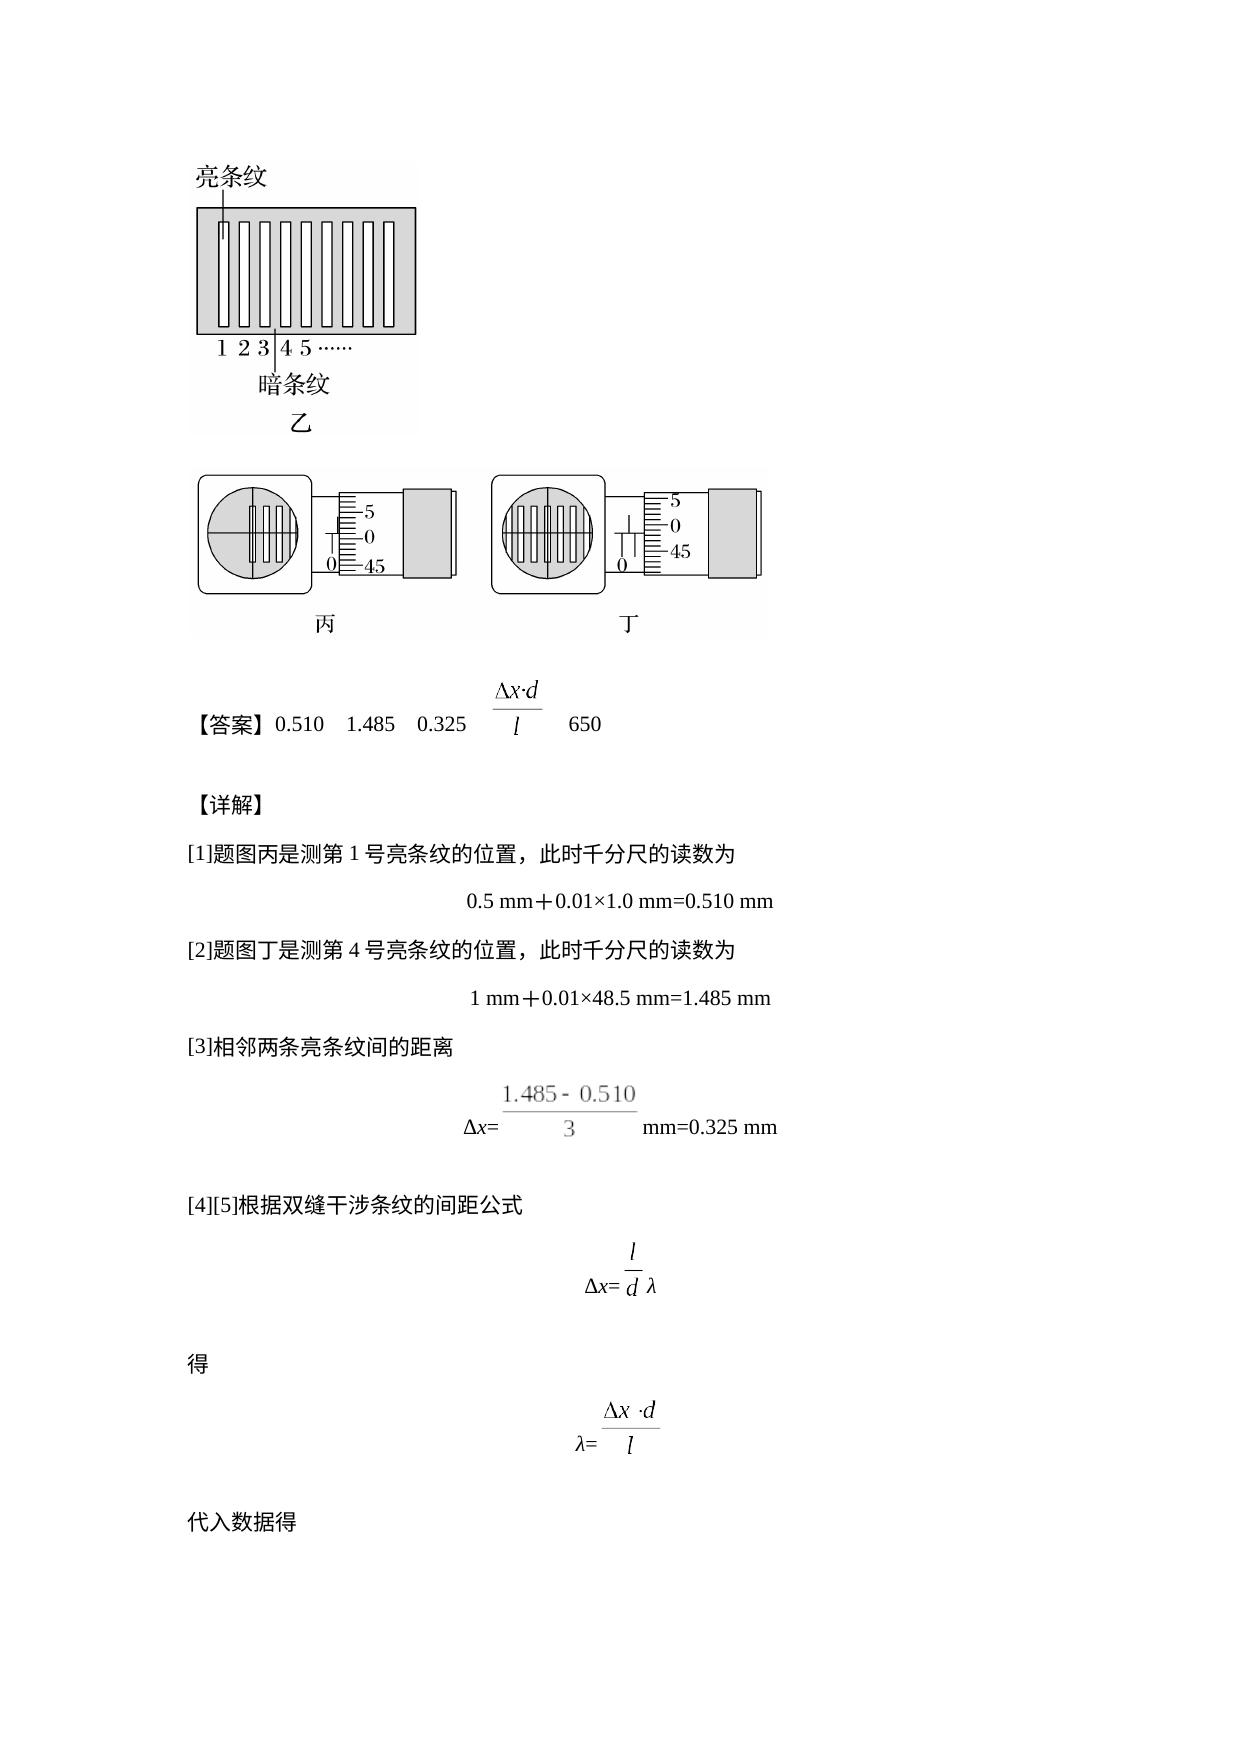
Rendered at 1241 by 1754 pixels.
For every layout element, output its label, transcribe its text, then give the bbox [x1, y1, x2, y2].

text 1 mm＋0.01×48.5 mm=1.485 mm [187, 981, 1053, 1014]
text 【答案】0.510 1.485 0.325 650 [187, 675, 1053, 772]
text λ= [187, 1395, 1053, 1492]
text [2]题图丁是测第4号亮条纹的位置，此时千分尺的读数为 [187, 933, 1053, 966]
text Δx=λ [187, 1236, 1053, 1334]
picture [187, 467, 769, 638]
text [4][5]根据双缝干涉条纹的间距公式 [187, 1188, 1053, 1221]
text Δx=mm=0.325 mm [187, 1078, 1053, 1176]
text 得 [187, 1347, 1053, 1379]
text [1]题图丙是测第1号亮条纹的位置，此时千分尺的读数为 [187, 836, 1053, 869]
text 0.5 mm＋0.01×1.0 mm=0.510 mm [187, 885, 1053, 917]
text [3]相邻两条亮条纹间的距离 [187, 1030, 1053, 1062]
text 【详解】 [187, 788, 1053, 821]
picture [187, 162, 421, 436]
text 代入数据得 [187, 1505, 1053, 1537]
